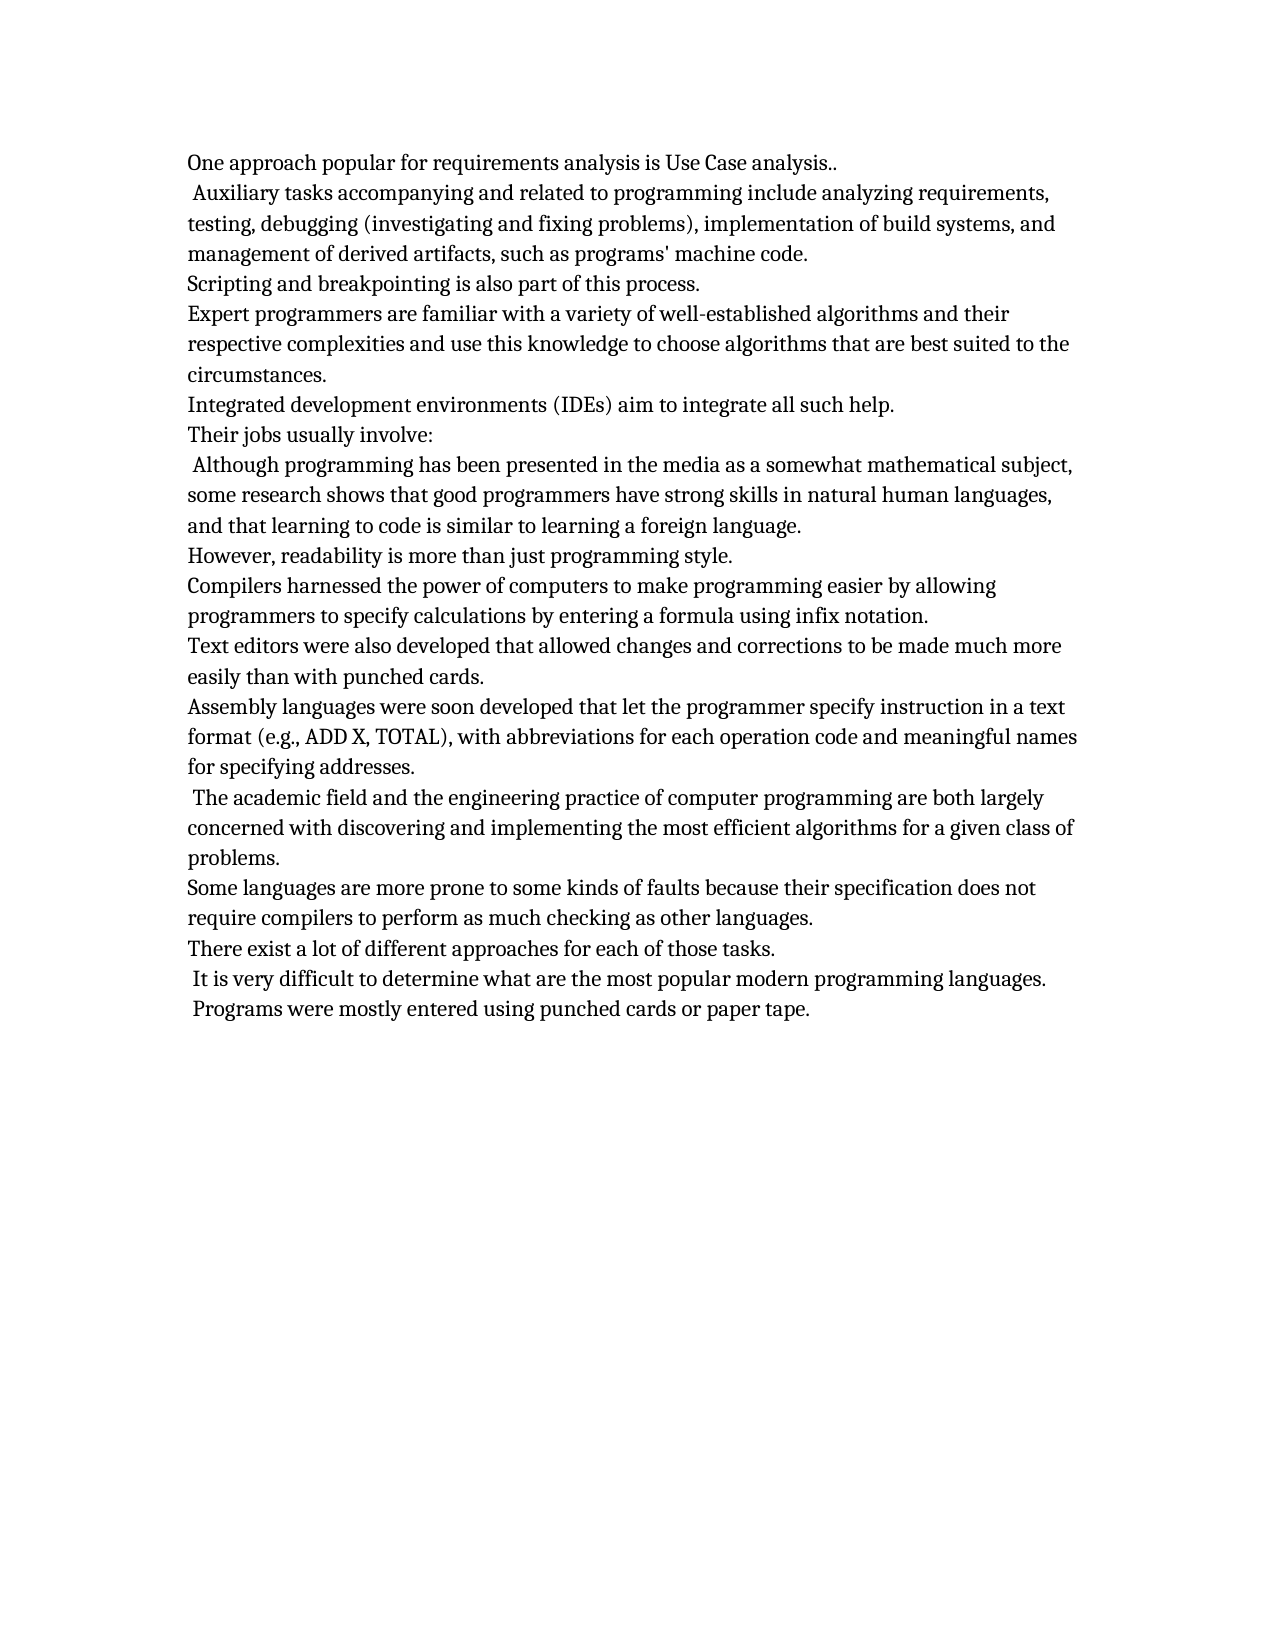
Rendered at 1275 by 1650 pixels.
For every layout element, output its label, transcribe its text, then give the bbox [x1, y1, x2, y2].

text One approach popular for requirements analysis is Use Case analysis.. Auxiliary tasks accompanying and related to programming include analyzing requirements, testing, debugging (investigating and fixing problems), implementation of build systems, and management of derived artifacts, such as programs' machine code. Scripting and breakpointing is also part of this process. Expert programmers are familiar with a variety of well-established algorithms and their respective complexities and use this knowledge to choose algorithms that are best suited to the circumstances. Integrated development environments (IDEs) aim to integrate all such help. Their jobs usually involve: Although programming has been presented in the media as a somewhat mathematical subject, some research shows that good programmers have strong skills in natural human languages, and that learning to code is similar to learning a foreign language. However, readability is more than just programming style. Compilers harnessed the power of computers to make programming easier by allowing programmers to specify calculations by entering a formula using infix notation. Text editors were also developed that allowed changes and corrections to be made much more easily than with punched cards. Assembly languages were soon developed that let the programmer specify instruction in a text format (e.g., ADD X, TOTAL), with abbreviations for each operation code and meaningful names for specifying addresses. The academic field and the engineering practice of computer programming are both largely concerned with discovering and implementing the most efficient algorithms for a given class of problems. Some languages are more prone to some kinds of faults because their specification does not require compilers to perform as much checking as other languages. There exist a lot of different approaches for each of those tasks. It is very difficult to determine what are the most popular modern programming languages. Programs were mostly entered using punched cards or paper tape. [187, 150, 1087, 1022]
